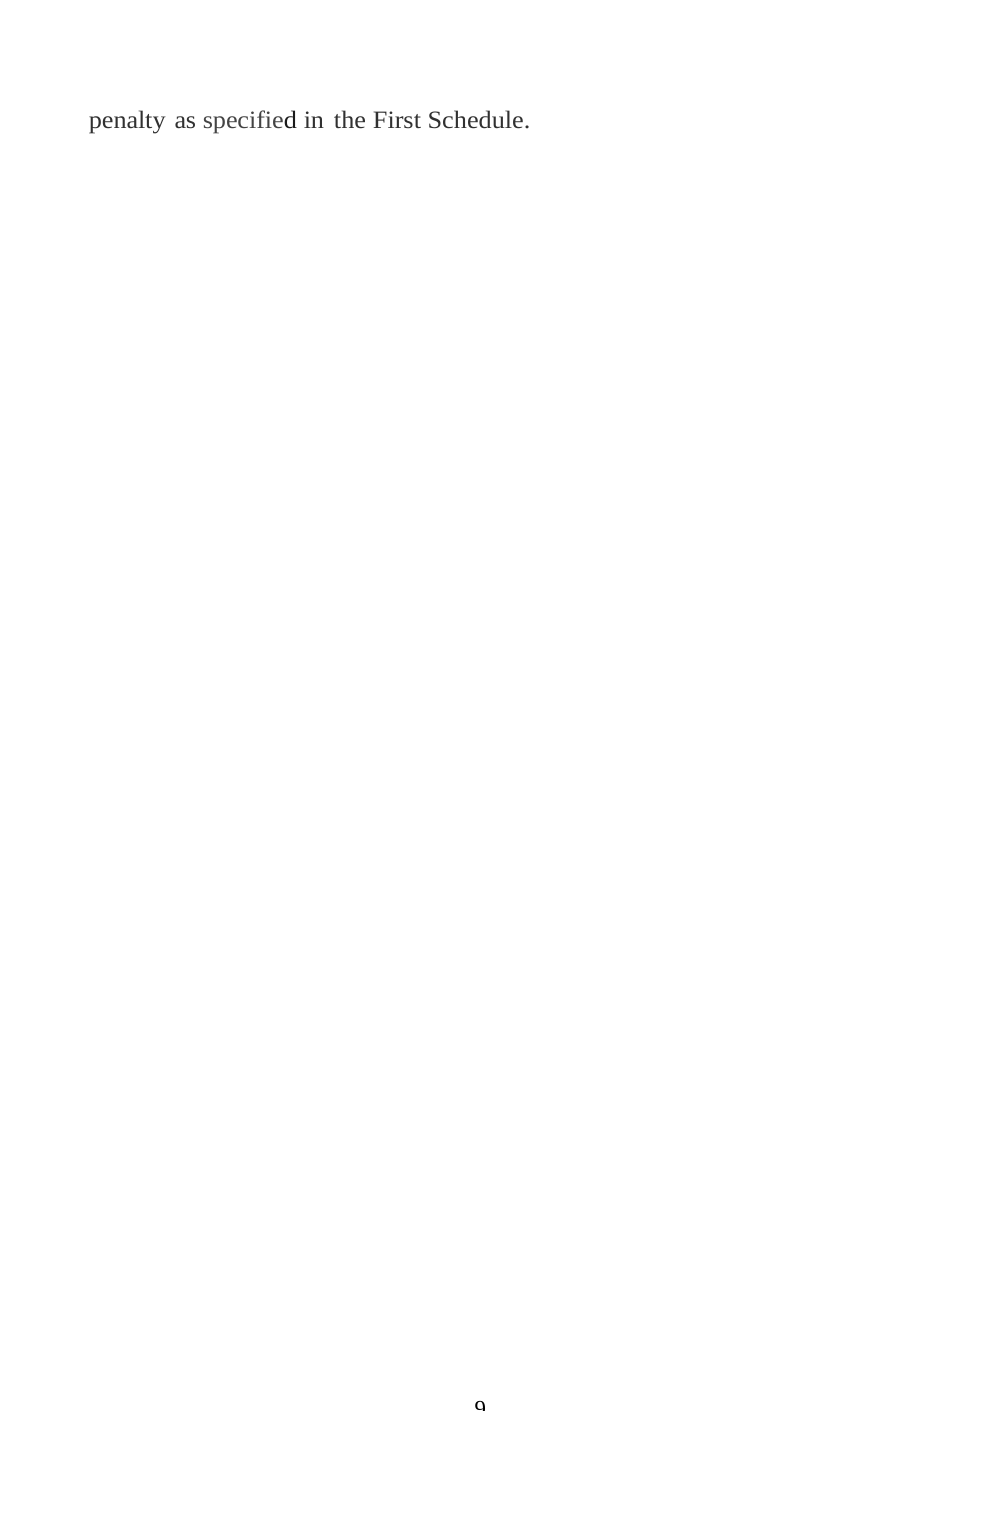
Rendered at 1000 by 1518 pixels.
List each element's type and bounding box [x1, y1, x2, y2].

list [89, 106, 858, 134]
